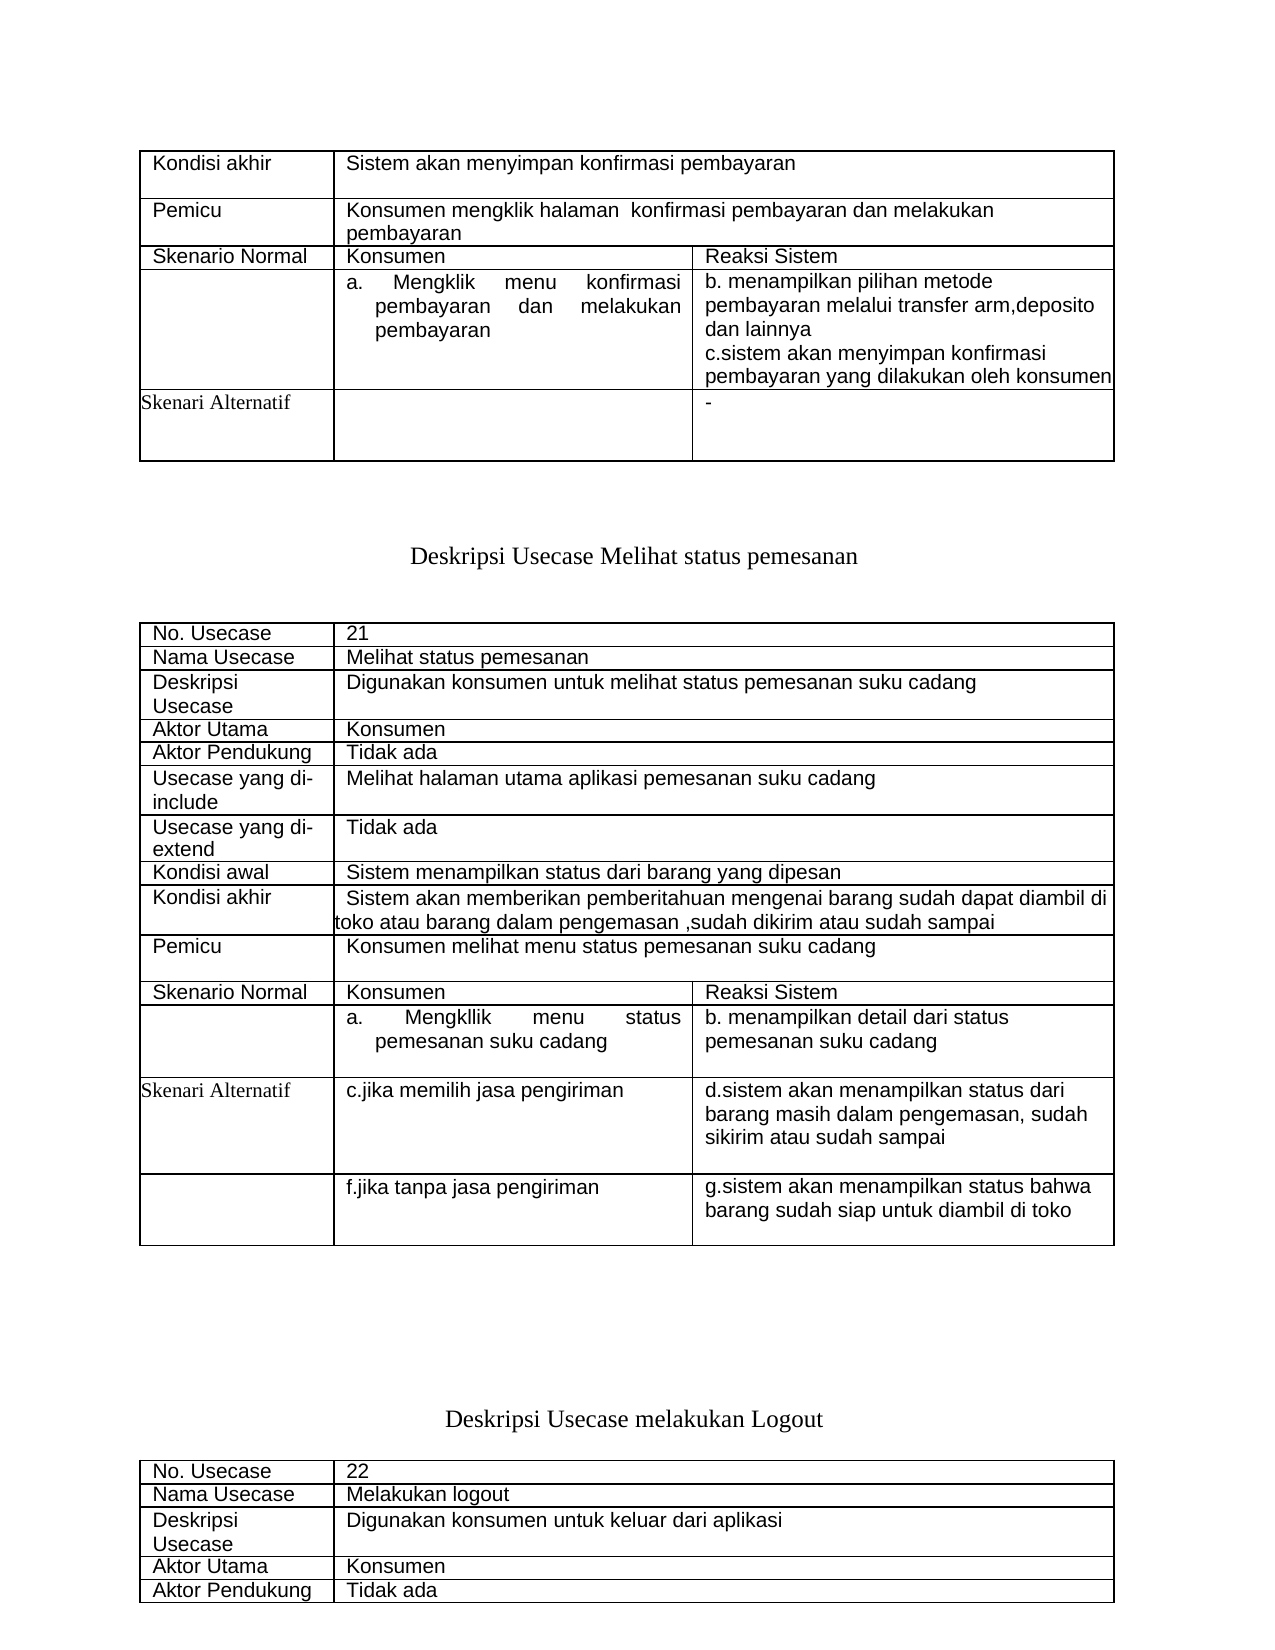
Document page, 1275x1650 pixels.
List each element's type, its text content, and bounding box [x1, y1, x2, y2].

table_cell Konsumen [335, 247, 692, 268]
table_cell Digunakan konsumen untuk keluar dari aplikasi [335, 1508, 1113, 1556]
table_cell Sistem akan menyimpan konfirmasi pembayaran [335, 152, 1113, 197]
table_cell g.sistem akan menampilkan status bahwa barang sudah siap untuk diambil di toko [693, 1175, 1113, 1245]
table_cell Pemicu [141, 936, 333, 981]
table_cell b. menampilkan pilihan metode pembayaran melalui transfer arm,deposito dan lainnya c.sistem akan menyimpan konfirmasi pembayaran yang dilakukan oleh konsumen [693, 270, 1113, 389]
table_cell Skenario Normal [141, 982, 333, 1004]
table_cell [141, 270, 333, 389]
table_cell Melihat halaman utama aplikasi pemesanan suku cadang [335, 766, 1113, 814]
table_cell Kondisi akhir [141, 886, 333, 934]
table_cell Konsumen [335, 720, 1113, 741]
table_cell Usecase yang di- extend [141, 816, 333, 861]
table_cell Reaksi Sistem [693, 247, 1113, 268]
table_cell Pemicu [141, 199, 333, 245]
table_cell Aktor Pendukung [141, 1580, 333, 1602]
table_cell Aktor Pendukung [141, 743, 333, 764]
table_header No. Usecase [141, 624, 333, 646]
table_cell d.sistem akan menampilkan status dari barang masih dalam pengemasan, sudah sikirim atau sudah sampai [693, 1078, 1113, 1173]
table_cell [335, 390, 692, 460]
table_cell [141, 1175, 333, 1245]
table_cell Skenario Normal [141, 247, 333, 268]
table_cell [141, 1006, 333, 1077]
text Deskripsi Usecase melakukan Logout [277, 1404, 916, 1433]
table_cell Tidak ada [335, 743, 1113, 764]
table_cell Melakukan logout [335, 1485, 1113, 1506]
table_cell Melihat status pemesanan [335, 647, 1113, 669]
table_cell f.jika tanpa jasa pengiriman [335, 1175, 692, 1245]
table_cell Reaksi Sistem [693, 982, 1113, 1004]
table_cell Konsumen [335, 982, 692, 1004]
table_cell Kondisi awal [141, 862, 333, 884]
table_cell Digunakan konsumen untuk melihat status pemesanan suku cadang [335, 671, 1113, 718]
table_cell a. Mengkllik menu status pemesanan suku cadang [335, 1006, 692, 1077]
table_cell Skenari Alternatif [141, 1078, 333, 1173]
table_cell Aktor Utama [141, 720, 333, 741]
table_cell Konsumen mengklik halaman konfirmasi pembayaran dan melakukan pembayaran [335, 199, 1113, 245]
table_cell Konsumen [335, 1557, 1113, 1578]
table_cell Deskripsi Usecase [141, 671, 333, 718]
table_cell Usecase yang di- include [141, 766, 333, 814]
table_header No. Usecase [141, 1461, 333, 1483]
table_cell Sistem menampilkan status dari barang yang dipesan [335, 862, 1113, 884]
table_cell Kondisi akhir [141, 152, 333, 197]
table_cell b. menampilkan detail dari status pemesanan suku cadang [693, 1006, 1113, 1077]
table_cell - [693, 390, 1113, 460]
table_header 22 [335, 1461, 1113, 1483]
table_header 21 [335, 624, 1113, 646]
table_cell Aktor Utama [141, 1557, 333, 1578]
table_cell c.jika memilih jasa pengiriman [335, 1078, 692, 1173]
table_cell Sistem akan memberikan pemberitahuan mengenai barang sudah dapat diambil di toko atau barang dalam pengemasan ,sudah dikirim atau sudah sampai [335, 886, 1113, 934]
table_cell a. Mengklik menu konfirmasi pembayaran dan melakukan pembayaran [335, 270, 692, 389]
table_cell Skenari Alternatif [141, 390, 333, 460]
text Deskripsi Usecase Melihat status pemesanan [277, 541, 916, 569]
table_cell Nama Usecase [141, 1485, 333, 1506]
table_cell Deskripsi Usecase [141, 1508, 333, 1556]
table_cell Konsumen melihat menu status pemesanan suku cadang [335, 936, 1113, 981]
table_cell Tidak ada [335, 1580, 1113, 1602]
table_cell Nama Usecase [141, 647, 333, 669]
table_cell Tidak ada [335, 816, 1113, 861]
